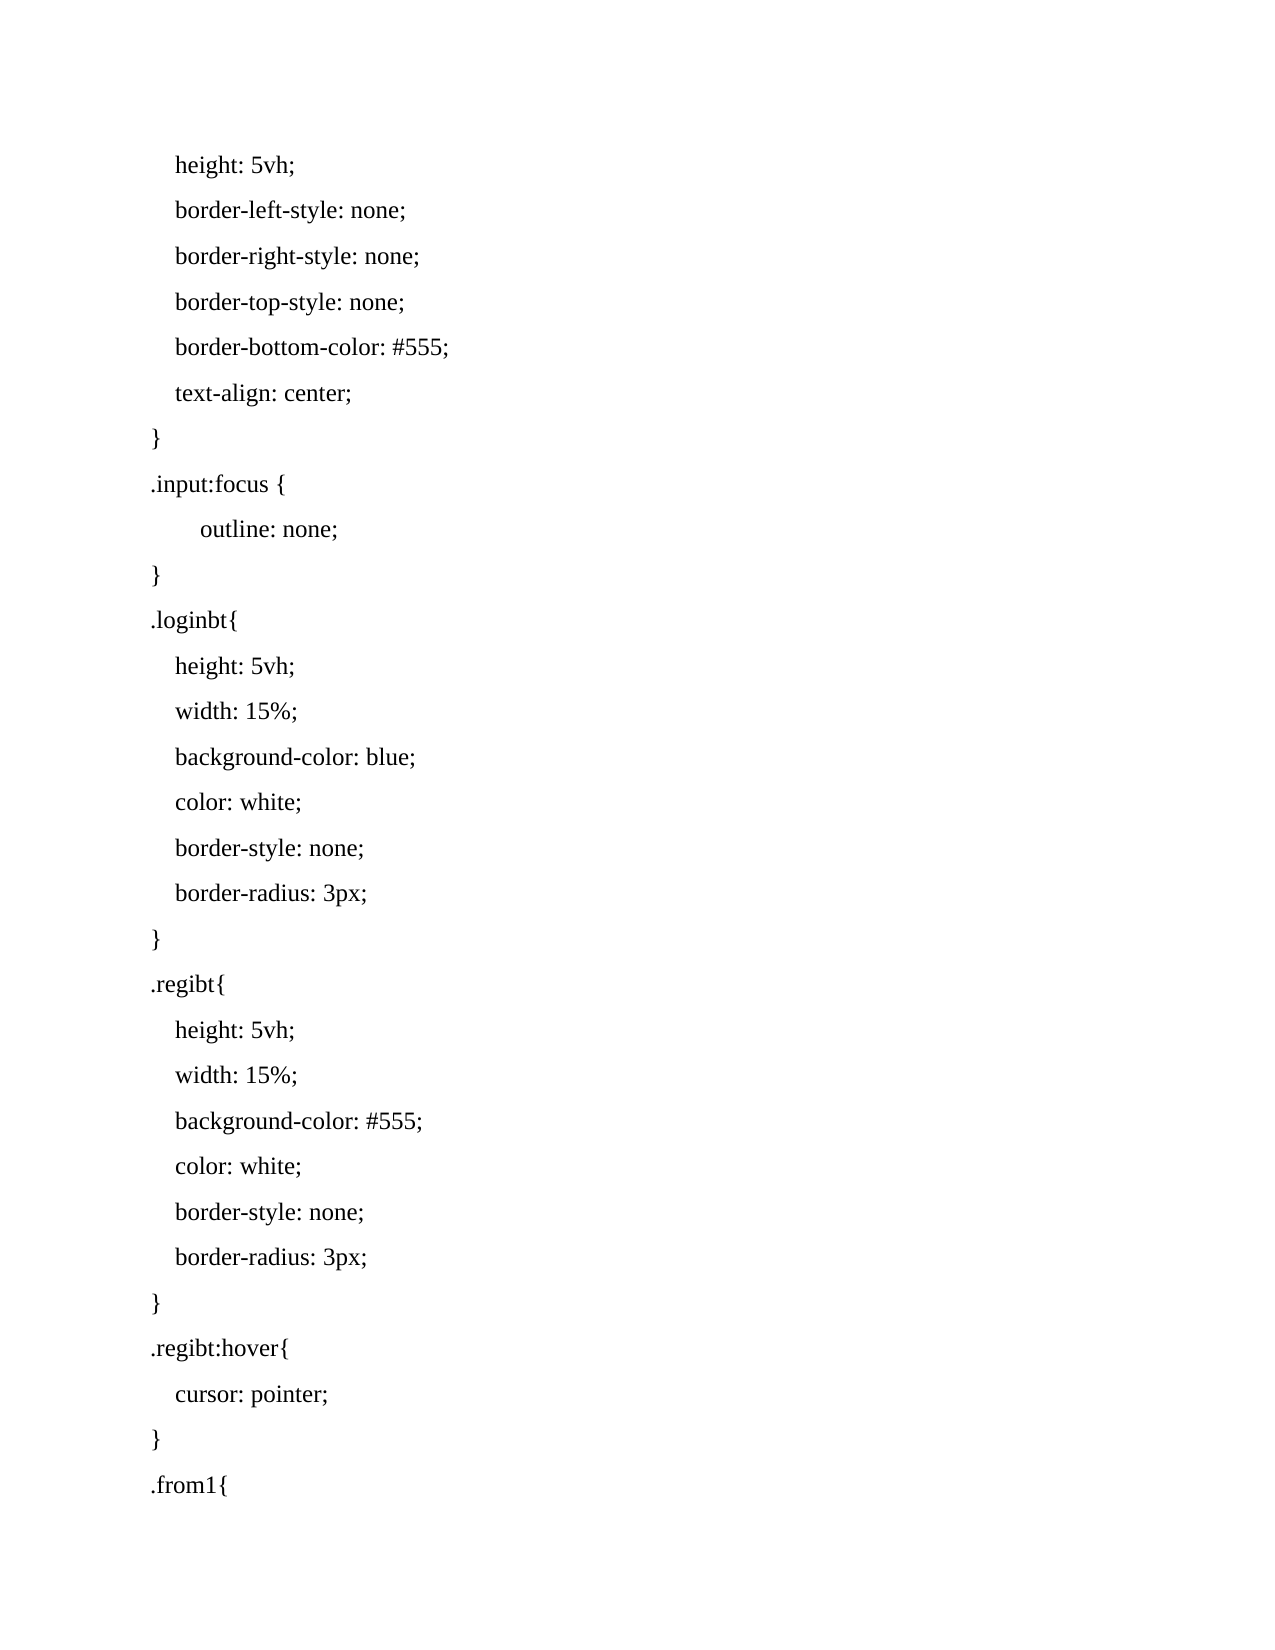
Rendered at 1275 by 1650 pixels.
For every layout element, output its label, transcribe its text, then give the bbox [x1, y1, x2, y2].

text border-style: none; [150, 1197, 1125, 1226]
text border-right-style: none; [150, 241, 1125, 270]
text .regibt{ [150, 969, 1125, 998]
text .from1{ [150, 1470, 1125, 1499]
text border-radius: 3px; [150, 1242, 1125, 1271]
text .loginbt{ [150, 605, 1125, 634]
text } [150, 1288, 1125, 1317]
text } [150, 423, 1125, 452]
text width: 15%; [150, 1060, 1125, 1089]
text border-top-style: none; [150, 287, 1125, 315]
text .regibt:hover{ [150, 1333, 1125, 1362]
text height: 5vh; [150, 150, 1125, 179]
text border-style: none; [150, 833, 1125, 862]
text cursor: pointer; [150, 1379, 1125, 1408]
text background-color: blue; [150, 742, 1125, 771]
text height: 5vh; [150, 1015, 1125, 1044]
text color: white; [150, 787, 1125, 816]
text .input:focus { [150, 469, 1125, 497]
text color: white; [150, 1151, 1125, 1180]
text } [150, 1424, 1125, 1453]
text width: 15%; [150, 696, 1125, 725]
text } [150, 924, 1125, 953]
text border-left-style: none; [150, 196, 1125, 224]
text background-color: #555; [150, 1106, 1125, 1135]
text outline: none; [150, 514, 1125, 543]
text text-align: center; [150, 378, 1125, 406]
text } [150, 560, 1125, 588]
text border-radius: 3px; [150, 878, 1125, 907]
text border-bottom-color: #555; [150, 332, 1125, 361]
text height: 5vh; [150, 651, 1125, 679]
